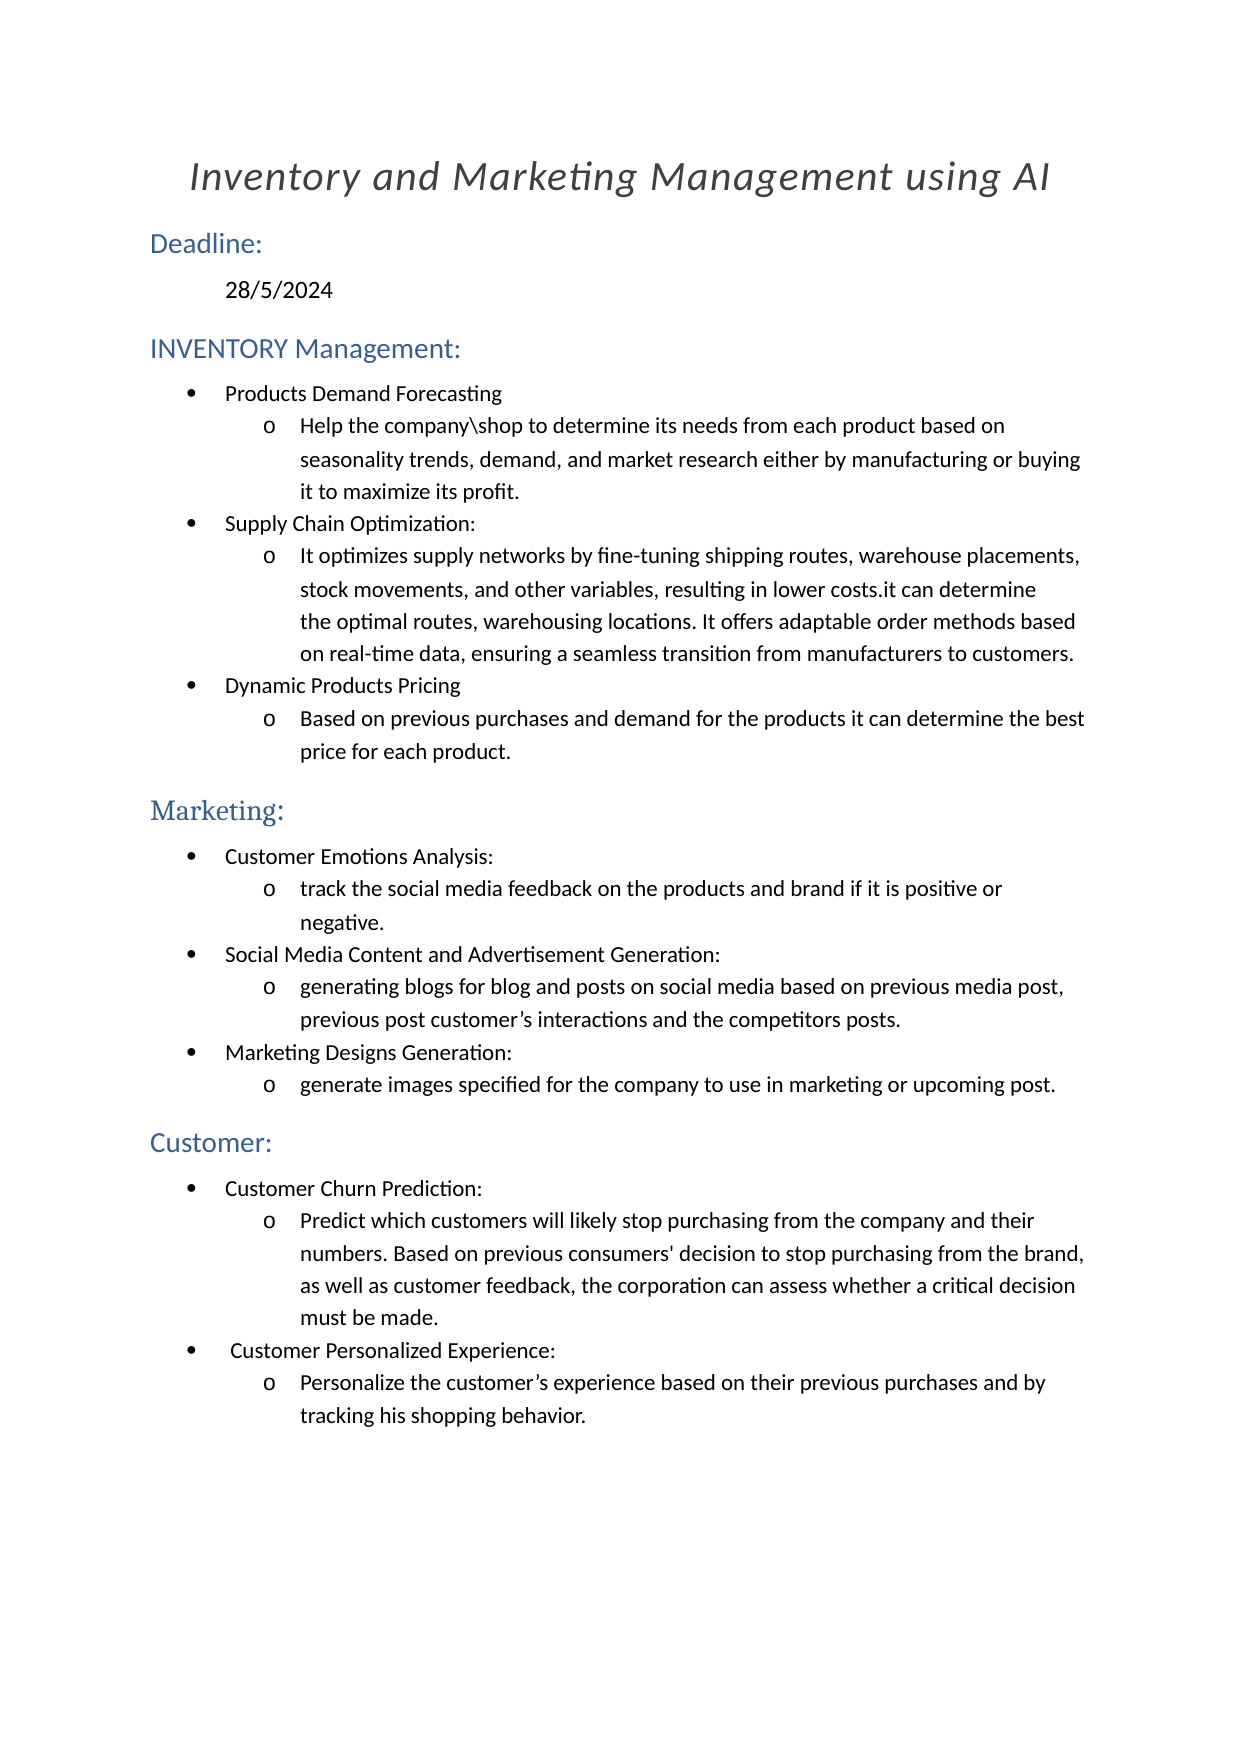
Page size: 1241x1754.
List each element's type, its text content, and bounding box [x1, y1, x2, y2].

list Customer Personalized Experience: [187, 1336, 1090, 1364]
subtitle Marketing: [150, 790, 1090, 828]
list Predict which customers will likely stop purchasing from the company and their numbers. Based on previous consumers' decision to stop purchasing from the brand, as well as customer feedback, the corporation can assess whether a critical decision must be made. [262, 1206, 1090, 1332]
list Dynamic Products Pricing [187, 671, 1090, 699]
list Help the company\shop to determine its needs from each product based on seasonality trends, demand, and market research either by manufacturing or buying it to maximize its profit. [262, 412, 1090, 505]
subtitle Customer: [150, 1124, 1090, 1160]
list generating blogs for blog and posts on social media based on previous media post, previous post customer’s interactions and the competitors posts. [262, 972, 1090, 1034]
list Customer Emotions Analysis: [187, 842, 1090, 870]
list Personalize the customer’s experience based on their previous purchases and by tracking his shopping behavior. [262, 1368, 1090, 1429]
list Supply Chain Optimization: [187, 509, 1090, 537]
text 28/5/2024 [150, 274, 1090, 305]
list generate images specified for the company to use in marketing or upcoming post. [262, 1070, 1090, 1099]
list Based on previous purchases and demand for the products it can determine the best price for each product. [262, 704, 1090, 765]
list track the social media feedback on the products and brand if it is positive or negative. [262, 874, 1090, 936]
subtitle INVENTORY Management: [150, 330, 1090, 366]
list Products Demand Forecasting [187, 379, 1090, 407]
subtitle Deadline: [150, 225, 1090, 261]
subtitle Inventory and Marketing Management using AI [150, 150, 1090, 201]
list Marketing Designs Generation: [187, 1038, 1090, 1066]
list It optimizes supply networks by fine-tuning shipping routes, warehouse placements, stock movements, and other variables, resulting in lower costs.it can determine the optimal routes, warehousing locations. It offers adaptable order methods based on real-time data, ensuring a seamless transition from manufacturers to customers. [262, 542, 1090, 667]
list Social Media Content and Advertisement Generation: [187, 940, 1090, 968]
list Customer Churn Prediction: [187, 1174, 1090, 1202]
